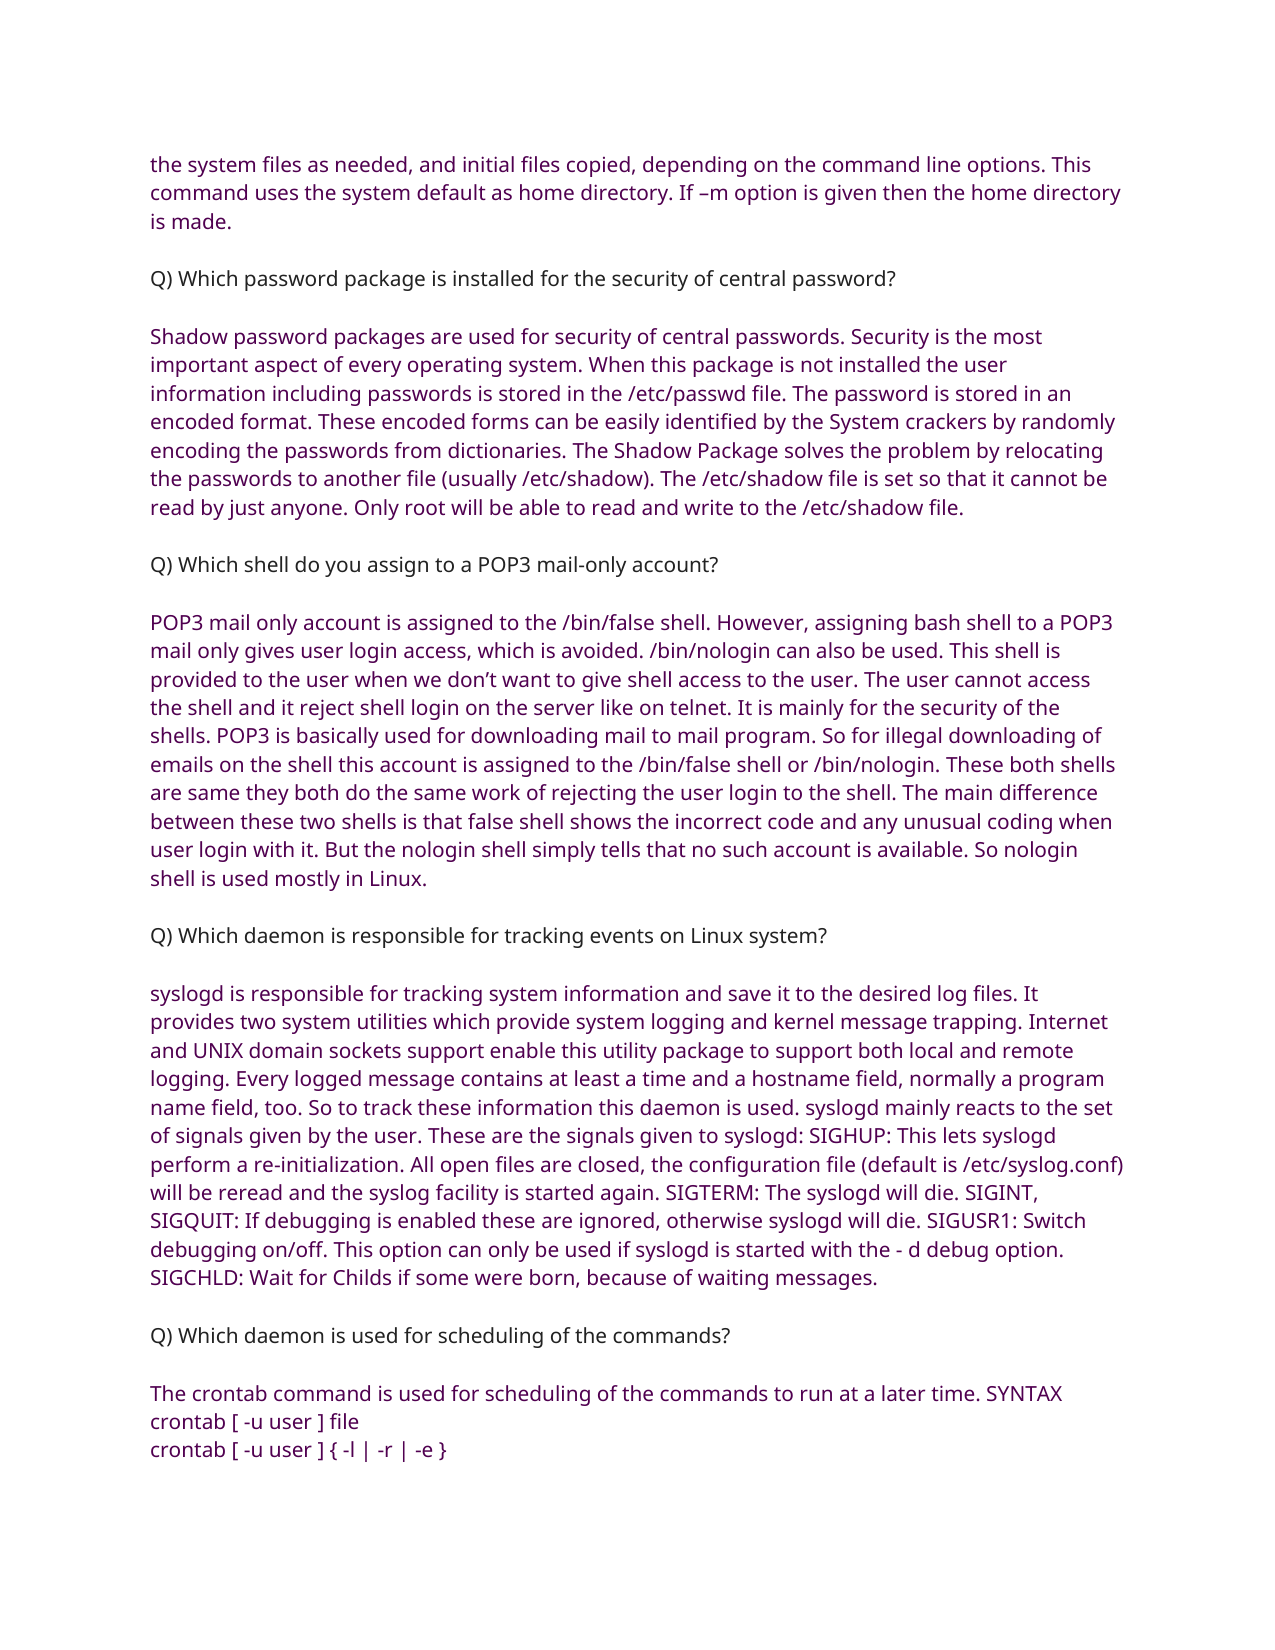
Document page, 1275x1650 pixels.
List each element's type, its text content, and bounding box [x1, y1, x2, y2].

text The crontab command is used for scheduling of the commands to run at a later time. SYNTAX crontab [ -u user ] file crontab [ -u user ] { -l | -r | -e } [359, 1379, 1125, 1464]
text Q) Which shell do you assign to a POP3 mail-only account? [150, 550, 1125, 579]
text Q) Which daemon is used for scheduling of the commands? [150, 1321, 1125, 1349]
text Shadow password packages are used for security of central passwords. Security is the most important aspect of every operating system. When this package is not installed the user information including passwords is stored in the /etc/passwd file. The password is stored in an encoded format. These encoded forms can be easily identified by the System crackers by randomly encoding the passwords from dictionaries. The Shadow Package solves the problem by relocating the passwords to another file (usually /etc/shadow). The /etc/shadow file is set so that it cannot be read by just anyone. Only root will be able to read and write to the /etc/shadow file. [150, 322, 1125, 521]
text Q) Which password package is installed for the security of central password? [150, 264, 1125, 293]
text syslogd is responsible for tracking system information and save it to the desired log files. It provides two system utilities which provide system logging and kernel message trapping. Internet and UNIX domain sockets support enable this utility package to support both local and remote logging. Every logged message contains at least a time and a hostname field, normally a program name field, too. So to track these information this daemon is used. syslogd mainly reacts to the set of signals given by the user. These are the signals given to syslogd: SIGHUP: This lets syslogd perform a re-initialization. All open files are closed, the configuration file (default is /etc/syslog.conf) will be reread and the syslog facility is started again. SIGTERM: The syslogd will die. SIGINT, SIGQUIT: If debugging is enabled these are ignored, otherwise syslogd will die. SIGUSR1: Switch debugging on/off. This option can only be used if syslogd is started with the - d debug option. SIGCHLD: Wait for Childs if some were born, because of waiting messages. [150, 979, 1125, 1292]
text Q) Which daemon is responsible for tracking events on Linux system? [150, 921, 1125, 950]
text POP3 mail only account is assigned to the /bin/false shell. However, assigning bash shell to a POP3 mail only gives user login access, which is avoided. /bin/nologin can also be used. This shell is provided to the user when we don’t want to give shell access to the user. The user cannot access the shell and it reject shell login on the server like on telnet. It is mainly for the security of the shells. POP3 is basically used for downloading mail to mail program. So for illegal downloading of emails on the shell this account is assigned to the /bin/false shell or /bin/nologin. These both shells are same they both do the same work of rejecting the user login to the shell. The main difference between these two shells is that false shell shows the incorrect code and any unusual coding when user login with it. But the nologin shell simply tells that no such account is available. So nologin shell is used mostly in Linux. [150, 608, 1125, 892]
